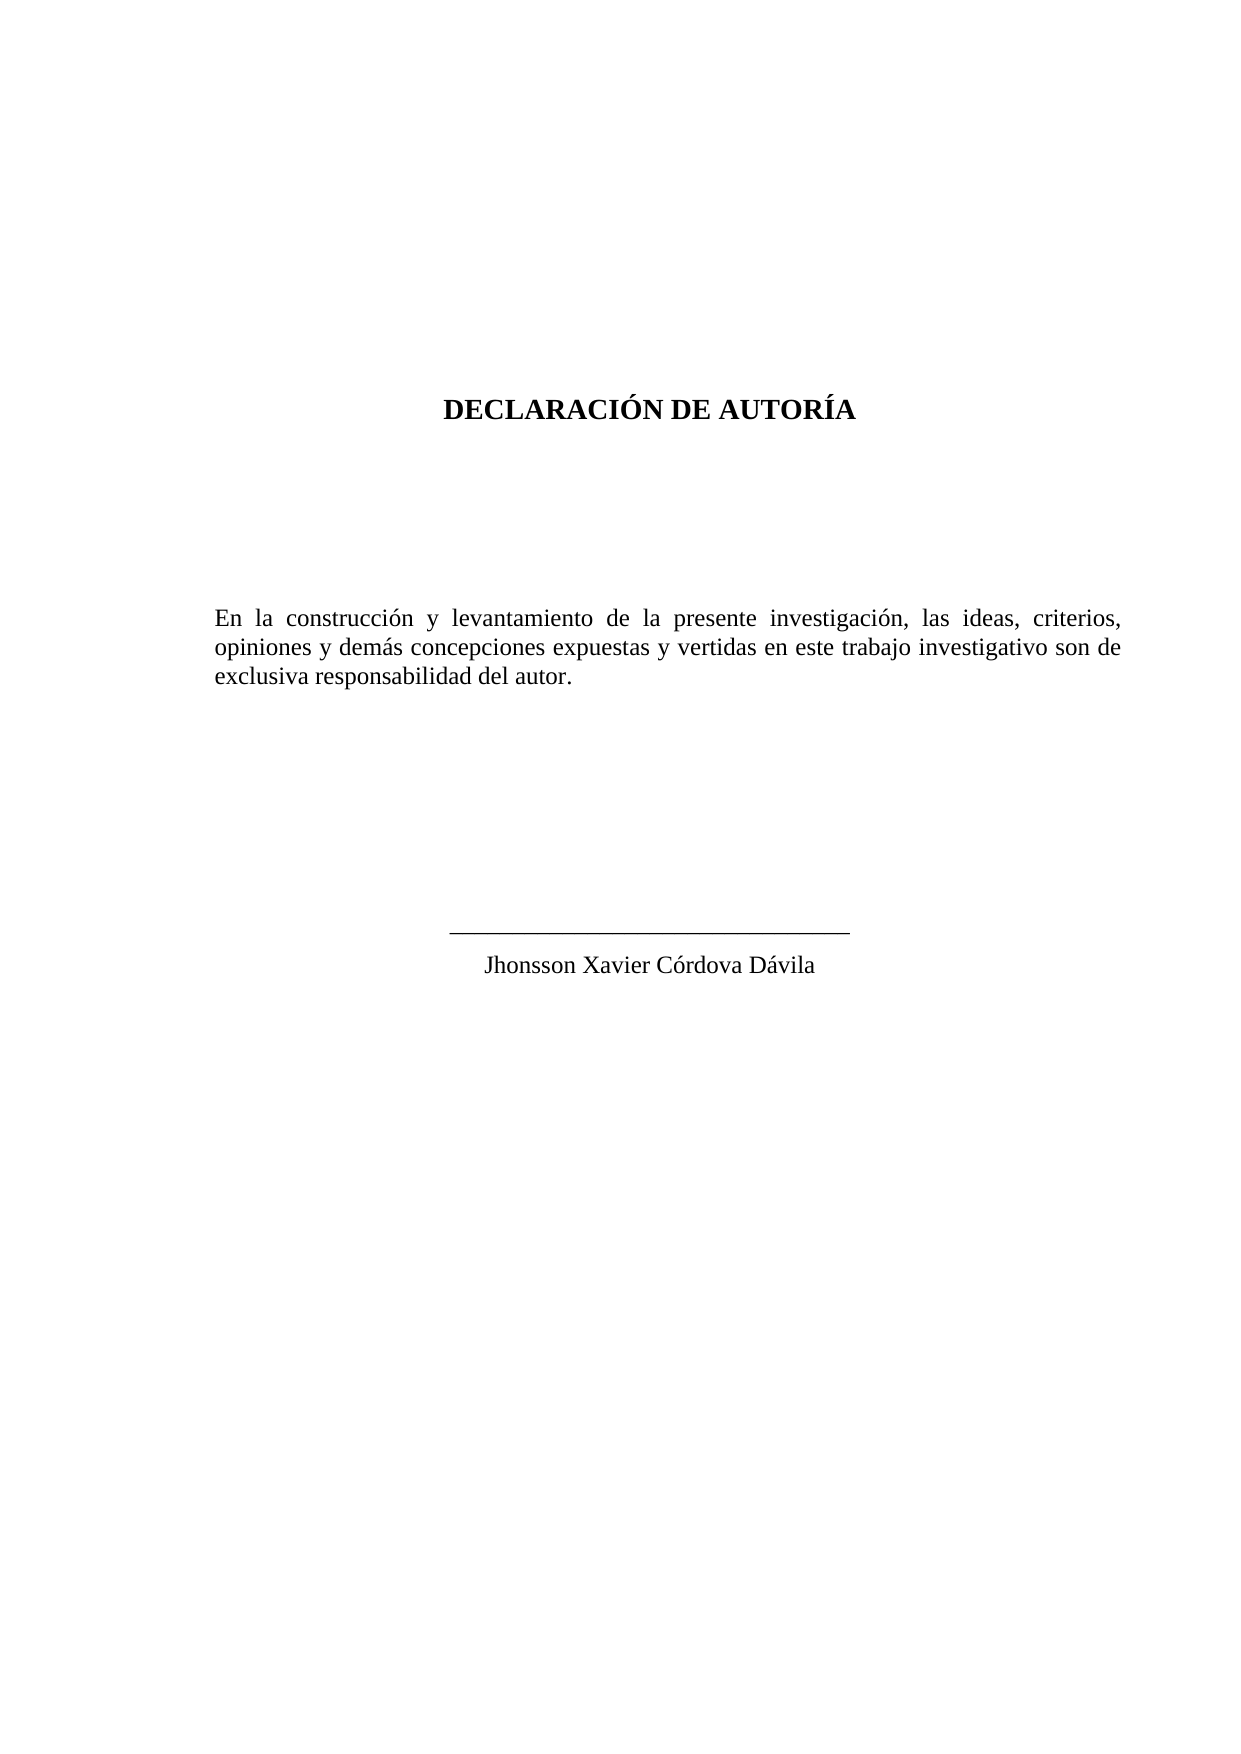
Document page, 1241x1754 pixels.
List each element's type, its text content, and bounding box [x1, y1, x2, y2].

text En la construcción y levantamiento de la presente investigación, las ideas, criterios, opiniones y demás concepciones expuestas y vertidas en este trabajo investigativo son de exclusiva responsabilidad del autor. [214, 603, 1122, 690]
text DECLARACIÓN DE AUTORÍA [177, 392, 1122, 426]
text ________________________________ [177, 908, 1122, 937]
text Jhonsson Xavier Córdova Dávila [177, 950, 1122, 978]
